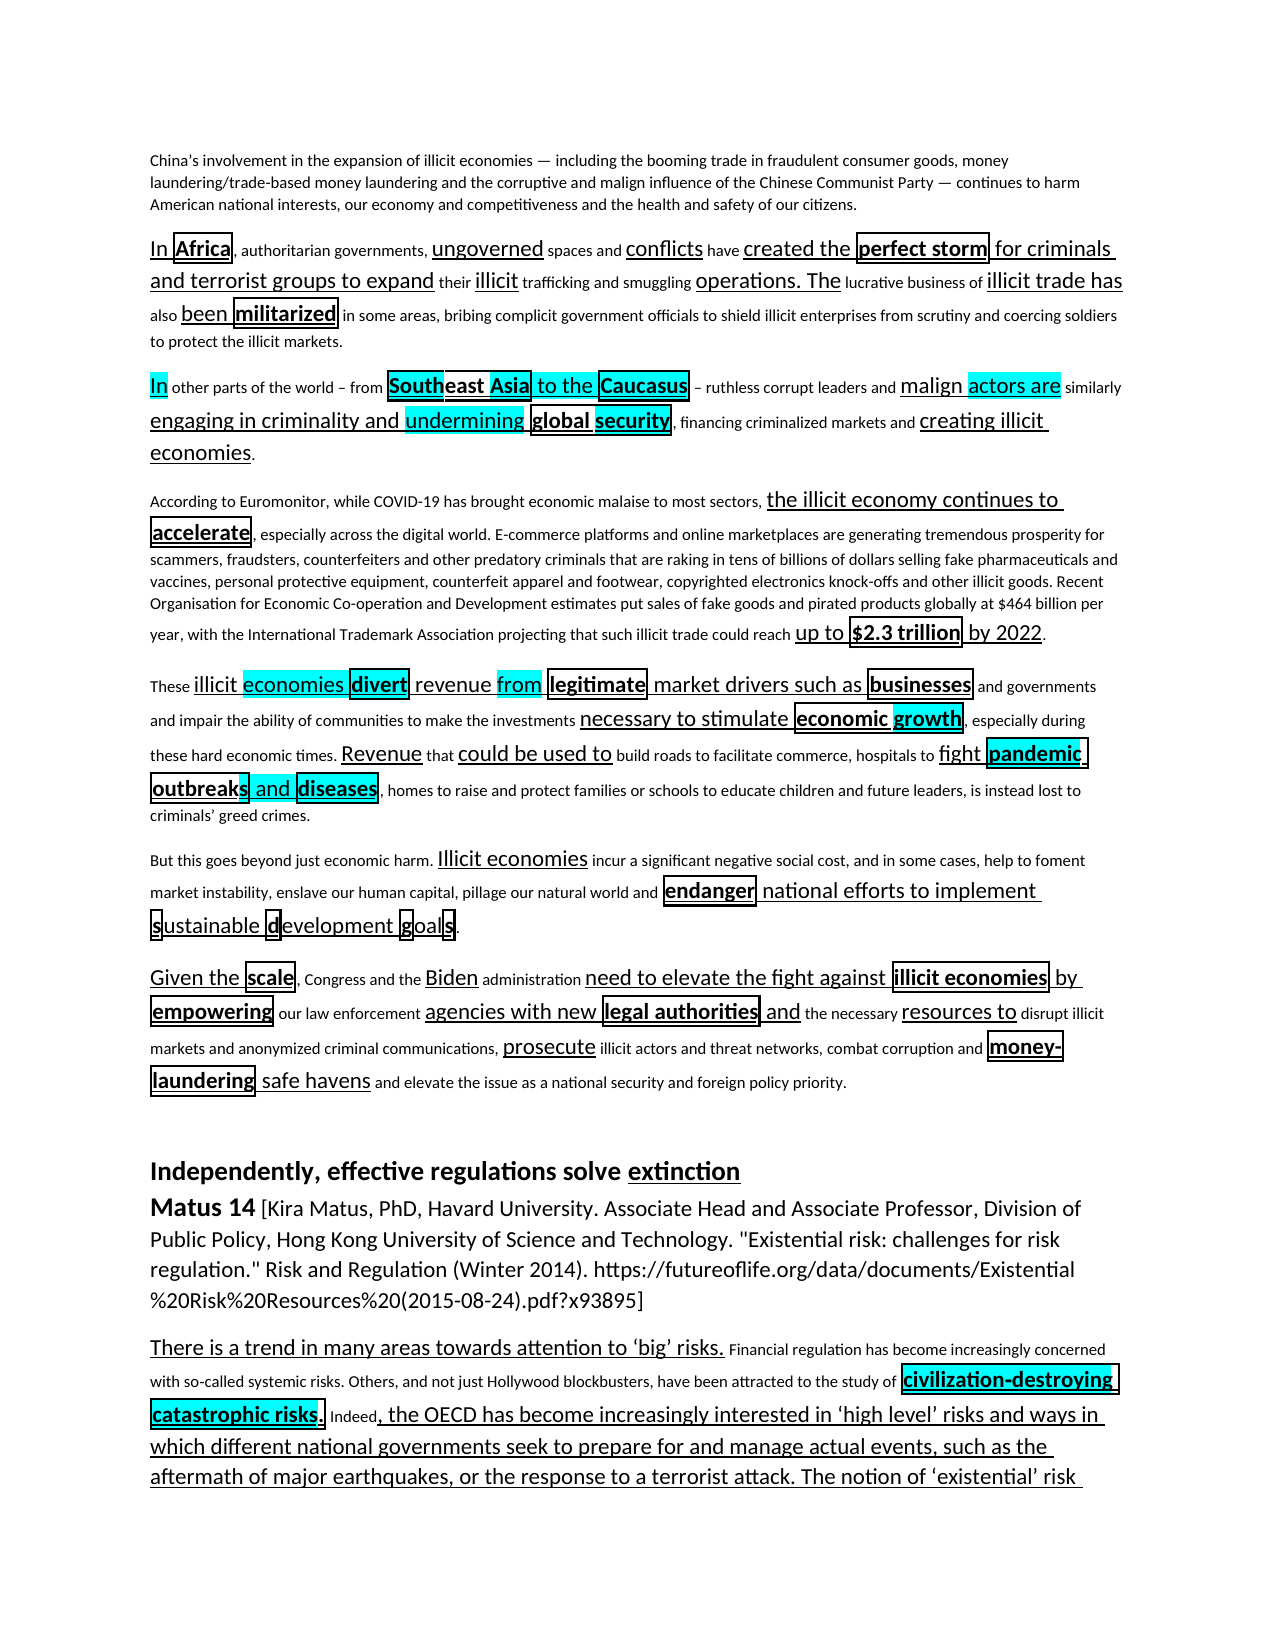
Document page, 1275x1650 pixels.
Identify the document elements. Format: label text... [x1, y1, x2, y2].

subtitle Independently, effective regulations solve extinction [150, 1154, 1125, 1187]
text China’s involvement in the expansion of illicit economies — including the booming trade in fraudulent consumer goods, money laundering/trade-based money laundering and the corruptive and malign influence of the Chinese Communist Party — continues to harm American national interests, our economy and competitiveness and the health and safety of our citizens. [150, 150, 1125, 214]
text Matus 14 [Kira Matus, PhD, Havard University. Associate Head and Associate Professor, Division of Public Policy, Hong Kong University of Science and Technology. "Existential risk: challenges for risk regulation." Risk and Regulation (Winter 2014). https://futureoflife.org/data/documents/Existential%20Risk%20Resources%20(2015-08-24).pdf?x93895] [150, 1190, 1125, 1314]
text According to Euromonitor, while COVID-19 has brought economic malaise to most sectors, the illicit economy continues to accelerate, especially across the digital world. E-commerce platforms and online marketplaces are generating tremendous prosperity for scammers, fraudsters, counterfeiters and other predatory criminals that are raking in tens of billions of dollars selling fake pharmaceuticals and vaccines, personal protective equipment, counterfeit apparel and footwear, copyrighted electronics knock-offs and other illicit goods. Recent Organisation for Economic Co-operation and Development estimates put sales of fake goods and pirated products globally at $464 billion per year, with the International Trademark Association projecting that such illicit trade could reach up to $2.3 trillion by 2022. [150, 485, 1125, 648]
text These illicit economies divert revenue from legitimate market drivers such as businesses and governments and impair the ability of communities to make the investments necessary to stimulate economic growth, especially during these hard economic times. Revenue that could be used to build roads to facilitate commerce, hospitals to fight pandemic outbreaks and diseases, homes to raise and protect families or schools to educate children and future leaders, is instead lost to criminals’ greed crimes. [150, 668, 1125, 826]
text In Africa, authoritarian governments, ungoverned spaces and conflicts have created the perfect storm for criminals and terrorist groups to expand their illicit trafficking and smuggling operations. The lucrative business of illicit trade has also been militarized in some areas, bribing complicit government officials to shield illicit enterprises from scrutiny and coercing soldiers to protect the illicit markets. [150, 232, 1125, 351]
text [150, 1333, 1125, 1490]
text Given the scale, Congress and the Biden administration need to elevate the fight against illicit economies by empowering our law enforcement agencies with new legal authorities and the necessary resources to disrupt illicit markets and anonymized criminal communications, prosecute illicit actors and threat networks, combat corruption and money-laundering safe havens and elevate the issue as a national security and foreign policy priority. [150, 961, 1125, 1097]
text In other parts of the world – from Southeast Asia to the Caucasus – ruthless corrupt leaders and malign actors are similarly engaging in criminality and undermining global security, financing criminalized markets and creating illicit economies. [150, 369, 1125, 467]
text But this goes beyond just economic harm. Illicit economies incur a significant negative social cost, and in some cases, help to foment market instability, enslave our human capital, pillage our natural world and endanger national efforts to implement sustainable development goals. [150, 844, 1125, 941]
